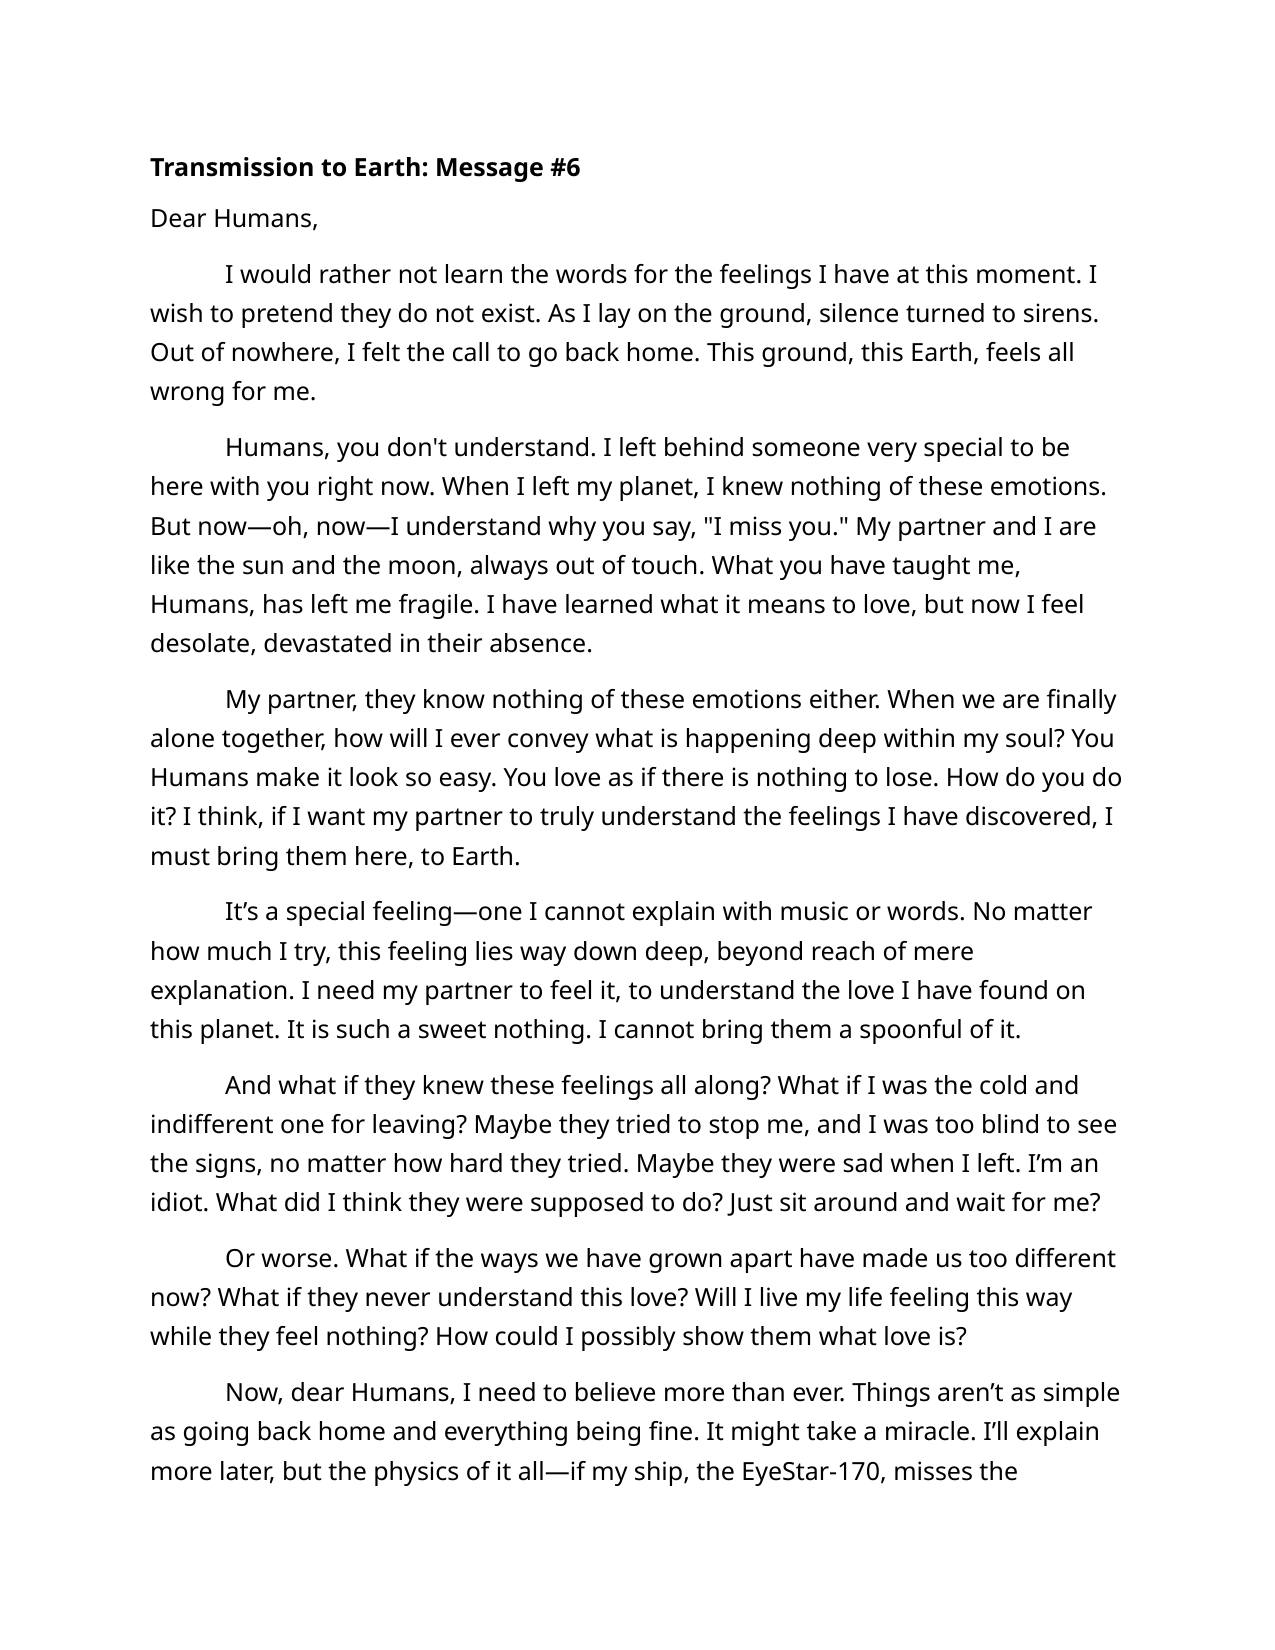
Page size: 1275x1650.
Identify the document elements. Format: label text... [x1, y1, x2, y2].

text Humans, you don't understand. I left behind someone very special to be here with you right now. When I left my planet, I knew nothing of these emotions. But now—oh, now—I understand why you say, "I miss you." My partner and I are like the sun and the moon, always out of touch. What you have taught me, Humans, has left me fragile. I have learned what it means to love, but now I feel desolate, devastated in their absence. [150, 430, 1125, 660]
text Transmission to Earth: Message #6 [150, 150, 1125, 184]
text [150, 1375, 1125, 1487]
text I would rather not learn the words for the feelings I have at this moment. I wish to pretend they do not exist. As I lay on the ground, silence turned to sirens. Out of nowhere, I felt the call to go back home. This ground, this Earth, feels all wrong for me. [150, 257, 1125, 408]
text It’s a special feeling—one I cannot explain with music or words. No matter how much I try, this feeling lies way down deep, beyond reach of mere explanation. I need my partner to feel it, to understand the love I have found on this planet. It is such a sweet nothing. I cannot bring them a spoonful of it. [150, 894, 1125, 1046]
text Dear Humans, [150, 201, 1125, 235]
text My partner, they know nothing of these emotions either. When we are finally alone together, how will I ever convey what is happening deep within my soul? You Humans make it look so easy. You love as if there is nothing to lose. How do you do it? I think, if I want my partner to truly understand the feelings I have discovered, I must bring them here, to Earth. [150, 682, 1125, 872]
text Or worse. What if the ways we have grown apart have made us too different now? What if they never understand this love? Will I live my life feeling this way while they feel nothing? How could I possibly show them what love is? [150, 1241, 1125, 1353]
text And what if they knew these feelings all along? What if I was the cold and indifferent one for leaving? Maybe they tried to stop me, and I was too blind to see the signs, no matter how hard they tried. Maybe they were sad when I left. I’m an idiot. What did I think they were supposed to do? Just sit around and wait for me? [150, 1067, 1125, 1219]
